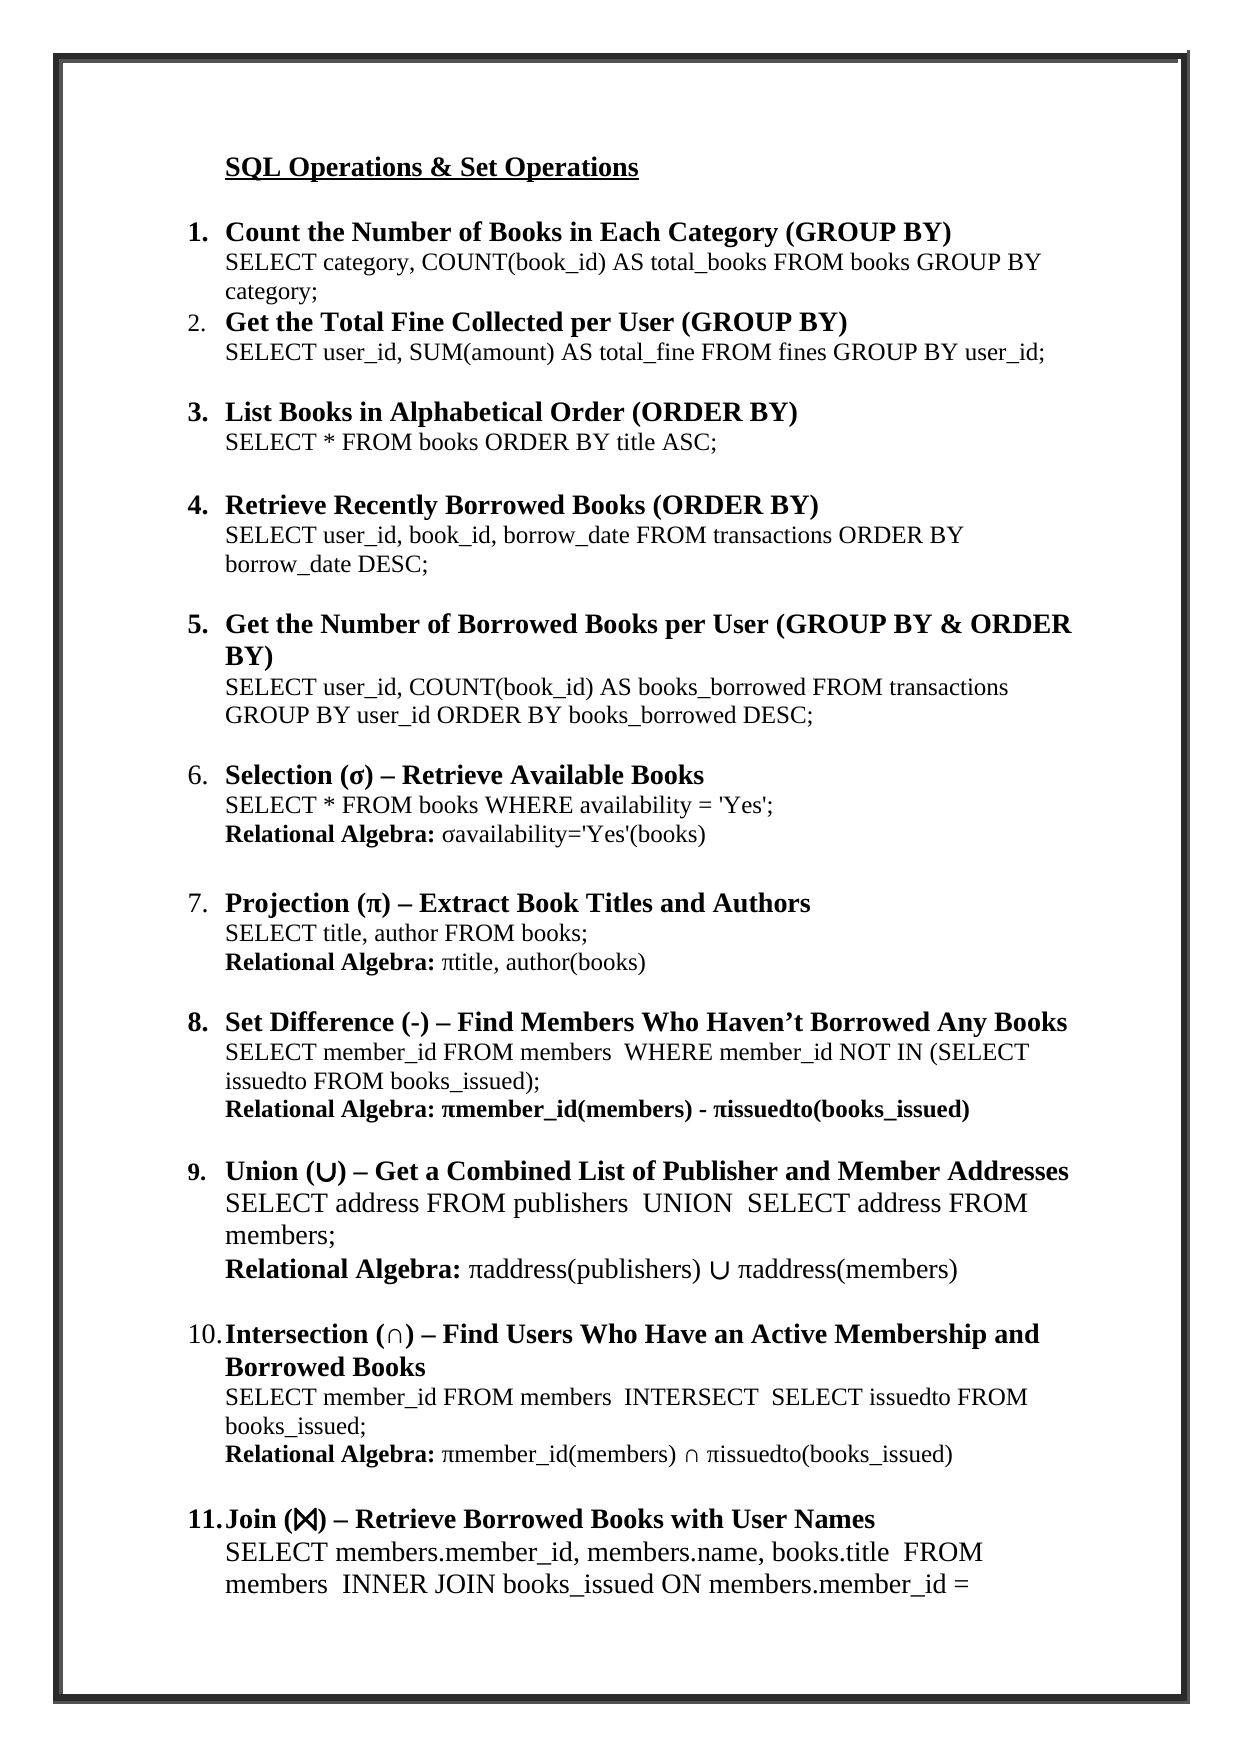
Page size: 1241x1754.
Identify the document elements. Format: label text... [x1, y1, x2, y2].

list SELECT member_id FROM members INTERSECT SELECT issuedto FROM books_issued; [225, 1382, 1090, 1439]
list Projection (π) – Extract Book Titles and Authors [187, 886, 1090, 918]
list Relational Algebra: πmember_id(members) ∩ πissuedto(books_issued) [225, 1439, 1090, 1468]
list Intersection (∩) – Find Users Who Have an Active Membership and Borrowed Books [187, 1317, 1090, 1382]
list Count the Number of Books in Each Category (GROUP BY) [187, 215, 1090, 247]
list Join (⨝) – Retrieve Borrowed Books with User Names [187, 1501, 1090, 1534]
list Get the Number of Borrowed Books per User (GROUP BY & ORDER BY) [187, 607, 1090, 672]
list SELECT member_id FROM members WHERE member_id NOT IN (SELECT issuedto FROM books_issued); [225, 1037, 1090, 1094]
list SELECT category, COUNT(book_id) AS total_books FROM books GROUP BY category; [225, 247, 1090, 305]
list Set Difference (-) – Find Members Who Haven’t Borrowed Any Books [187, 1005, 1090, 1037]
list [225, 1534, 1090, 1599]
list Union (∪) – Get a Combined List of Publisher and Member Addresses [187, 1152, 1090, 1186]
list Get the Total Fine Collected per User (GROUP BY) [187, 305, 1090, 337]
list Relational Algebra: πaddress(publishers) ∪ πaddress(members) [225, 1251, 1090, 1285]
list SELECT user_id, book_id, borrow_date FROM transactions ORDER BY borrow_date DESC; [225, 521, 1090, 578]
list SELECT user_id, COUNT(book_id) AS books_borrowed FROM transactions GROUP BY user_id ORDER BY books_borrowed DESC; [225, 672, 1090, 729]
list Relational Algebra: σavailability='Yes'(books) [225, 819, 1090, 848]
list SELECT * FROM books WHERE availability = 'Yes'; [225, 790, 1090, 819]
list Retrieve Recently Borrowed Books (ORDER BY) [187, 488, 1090, 521]
list SQL Operations & Set Operations [225, 150, 1090, 182]
list SELECT * FROM books ORDER BY title ASC; [225, 427, 1090, 456]
list SELECT address FROM publishers UNION SELECT address FROM members; [225, 1186, 1090, 1251]
list SELECT user_id, SUM(amount) AS total_fine FROM fines GROUP BY user_id; [225, 337, 1090, 366]
list Relational Algebra: πmember_id(members) - πissuedto(books_issued) [225, 1094, 1090, 1123]
list Relational Algebra: πtitle, author(books) [225, 947, 1090, 976]
list List Books in Alphabetical Order (ORDER BY) [187, 394, 1090, 427]
list Selection (σ) – Retrieve Available Books [187, 758, 1090, 790]
list SELECT title, author FROM books; [225, 918, 1090, 947]
